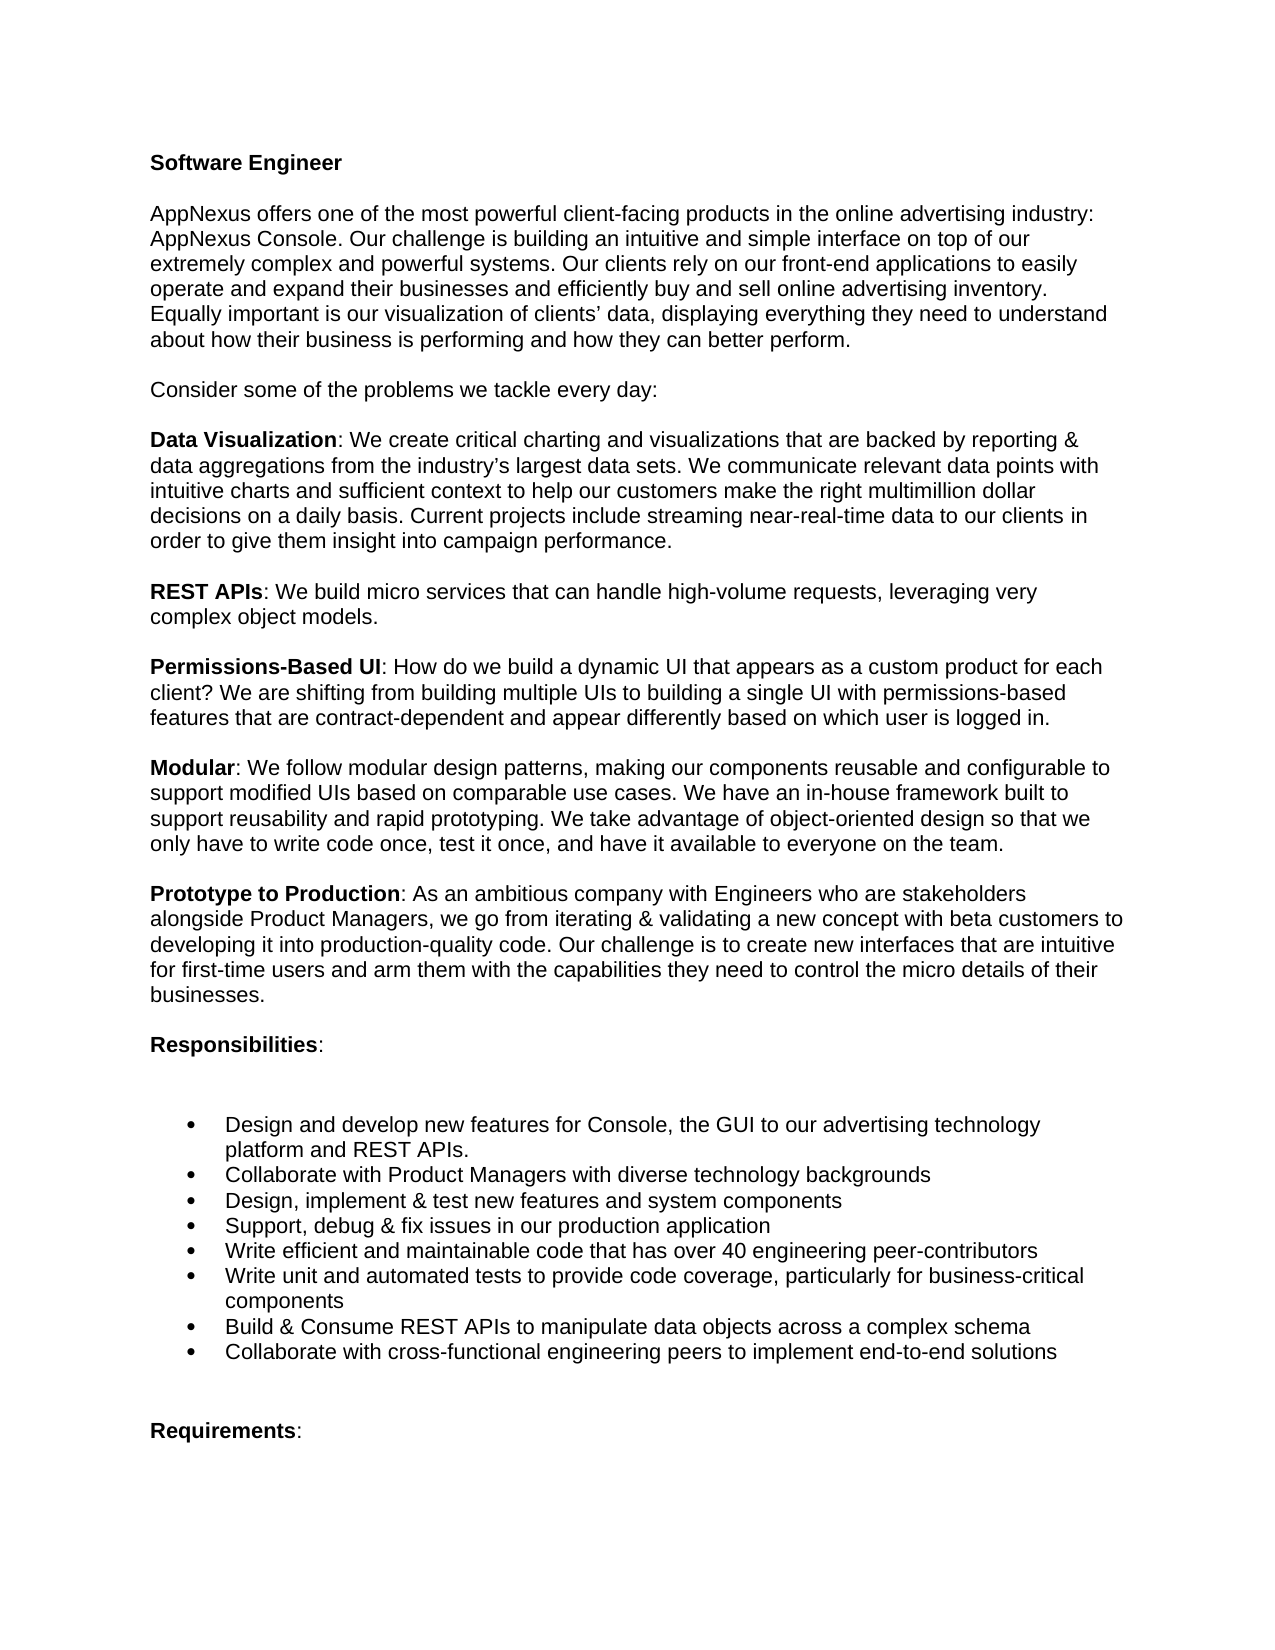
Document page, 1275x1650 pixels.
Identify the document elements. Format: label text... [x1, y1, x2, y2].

text Permissions-Based UI: How do we build a dynamic UI that appears as a custom product for each client? We are shifting from building multiple UIs to building a single UI with permissions-based features that are contract-dependent and appear differently based on which user is logged in. [150, 654, 1125, 730]
text Consider some of the problems we tackle every day: [150, 377, 1125, 402]
list Design and develop new features for Console, the GUI to our advertising technology platform and REST APIs. [187, 1112, 1125, 1162]
list Collaborate with Product Managers with diverse technology backgrounds [187, 1162, 1125, 1187]
text REST APIs: We build micro services that can handle high-volume requests, leveraging very complex object models. [150, 578, 1125, 629]
text Prototype to Production: As an ambitious company with Engineers who are stakeholders alongside Product Managers, we go from iterating & validating a new concept with beta customers to developing it into production-quality code. Our challenge is to create new interfaces that are intuitive for first-time users and arm them with the capabilities they need to control the micro details of their businesses. [150, 881, 1125, 1007]
text Requirements: [150, 1418, 1125, 1443]
text Data Visualization: We create critical charting and visualizations that are backed by reporting & data aggregations from the industry’s largest data sets. We communicate relevant data points with intuitive charts and sufficient context to help our customers make the right multimillion dollar decisions on a daily basis. Current projects include streaming near-real-time data to our clients in order to give them insight into campaign performance. [150, 427, 1125, 553]
text Modular: We follow modular design patterns, making our components reusable and configurable to support modified UIs based on comparable use cases. We have an in-house framework built to support reusability and rapid prototyping. We take advantage of object-oriented design so that we only have to write code once, test it once, and have it available to everyone on the team. [150, 755, 1125, 856]
text AppNexus offers one of the most powerful client-facing products in the online advertising industry: AppNexus Console. Our challenge is building an intuitive and simple interface on top of our extremely complex and powerful systems. Our clients rely on our front-end applications to easily operate and expand their businesses and efficiently buy and sell online advertising inventory. Equally important is our visualization of clients’ data, displaying everything they need to understand about how their business is performing and how they can better perform. [150, 200, 1125, 352]
text Responsibilities: [150, 1032, 1125, 1057]
list Write efficient and maintainable code that has over 40 engineering peer-contributors [187, 1238, 1125, 1263]
text Software Engineer [150, 150, 1125, 175]
list Collaborate with cross-functional engineering peers to implement end-to-end solutions [187, 1339, 1125, 1364]
list Write unit and automated tests to provide code coverage, particularly for business-critical components [187, 1263, 1125, 1313]
list Build & Consume REST APIs to manipulate data objects across a complex schema [187, 1313, 1125, 1339]
list Design, implement & test new features and system components [187, 1187, 1125, 1213]
list Support, debug & fix issues in our production application [187, 1213, 1125, 1238]
